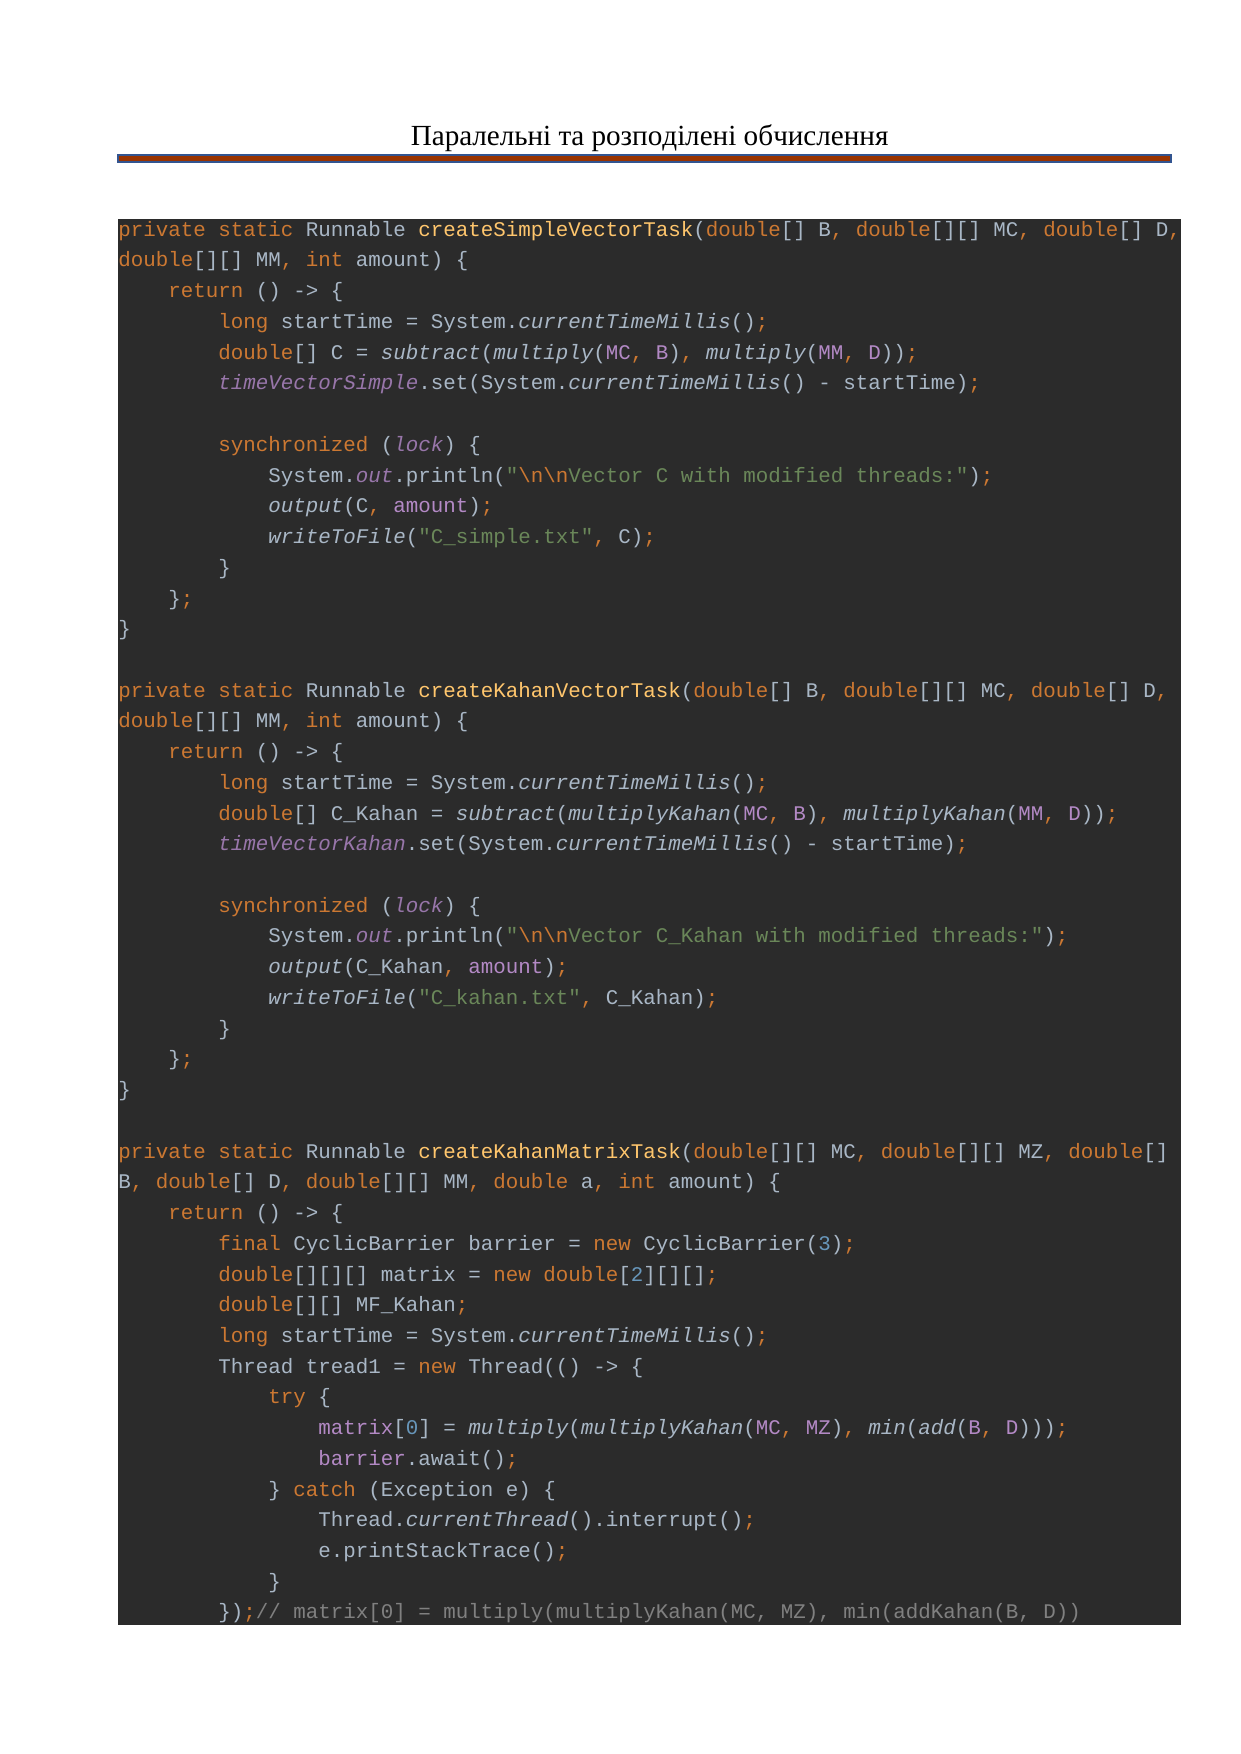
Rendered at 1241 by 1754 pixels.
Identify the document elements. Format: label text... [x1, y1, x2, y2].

text private static Runnable createSimpleVectorTask(double[] B, double[][] MC, double[] D, double[][] MM, int amount) { return () -> { long startTime = System.currentTimeMillis(); double[] C = subtract(multiply(MC, B), multiply(MM, D)); timeVectorSimple.set(System.currentTimeMillis() - startTime); synchronized (lock) { System.out.println("\n\nVector C with modified threads:"); output(C, amount); writeToFile("C_simple.txt", C); } }; } private static Runnable createKahanVectorTask(double[] B, double[][] MC, double[] D, double[][] MM, int amount) { return () -> { long startTime = System.currentTimeMillis(); double[] C_Kahan = subtract(multiplyKahan(MC, B), multiplyKahan(MM, D)); timeVectorKahan.set(System.currentTimeMillis() - startTime); synchronized (lock) { System.out.println("\n\nVector C_Kahan with modified threads:"); output(C_Kahan, amount); writeToFile("C_kahan.txt", C_Kahan); } }; } private static Runnable createKahanMatrixTask(double[][] MC, double[][] MZ, double[] B, double[] D, double[][] MM, double a, int amount) { return () -> { final CyclicBarrier barrier = new CyclicBarrier(3); double[][][] matrix = new double[2][][]; double[][] MF_Kahan; long startTime = System.currentTimeMillis(); Thread tread1 = new Thread(() -> { try { matrix[0] = multiply(multiplyKahan(MC, MZ), min(add(B, D))); barrier.await(); } catch (Exception e) { Thread.currentThread().interrupt(); e.printStackTrace(); } });// matrix[0] = multiply(multiplyKahan(MC, MZ), min(addKahan(B, D)) [118, 219, 1181, 1625]
text Паралельні та розподілені обчислення [118, 118, 1181, 152]
